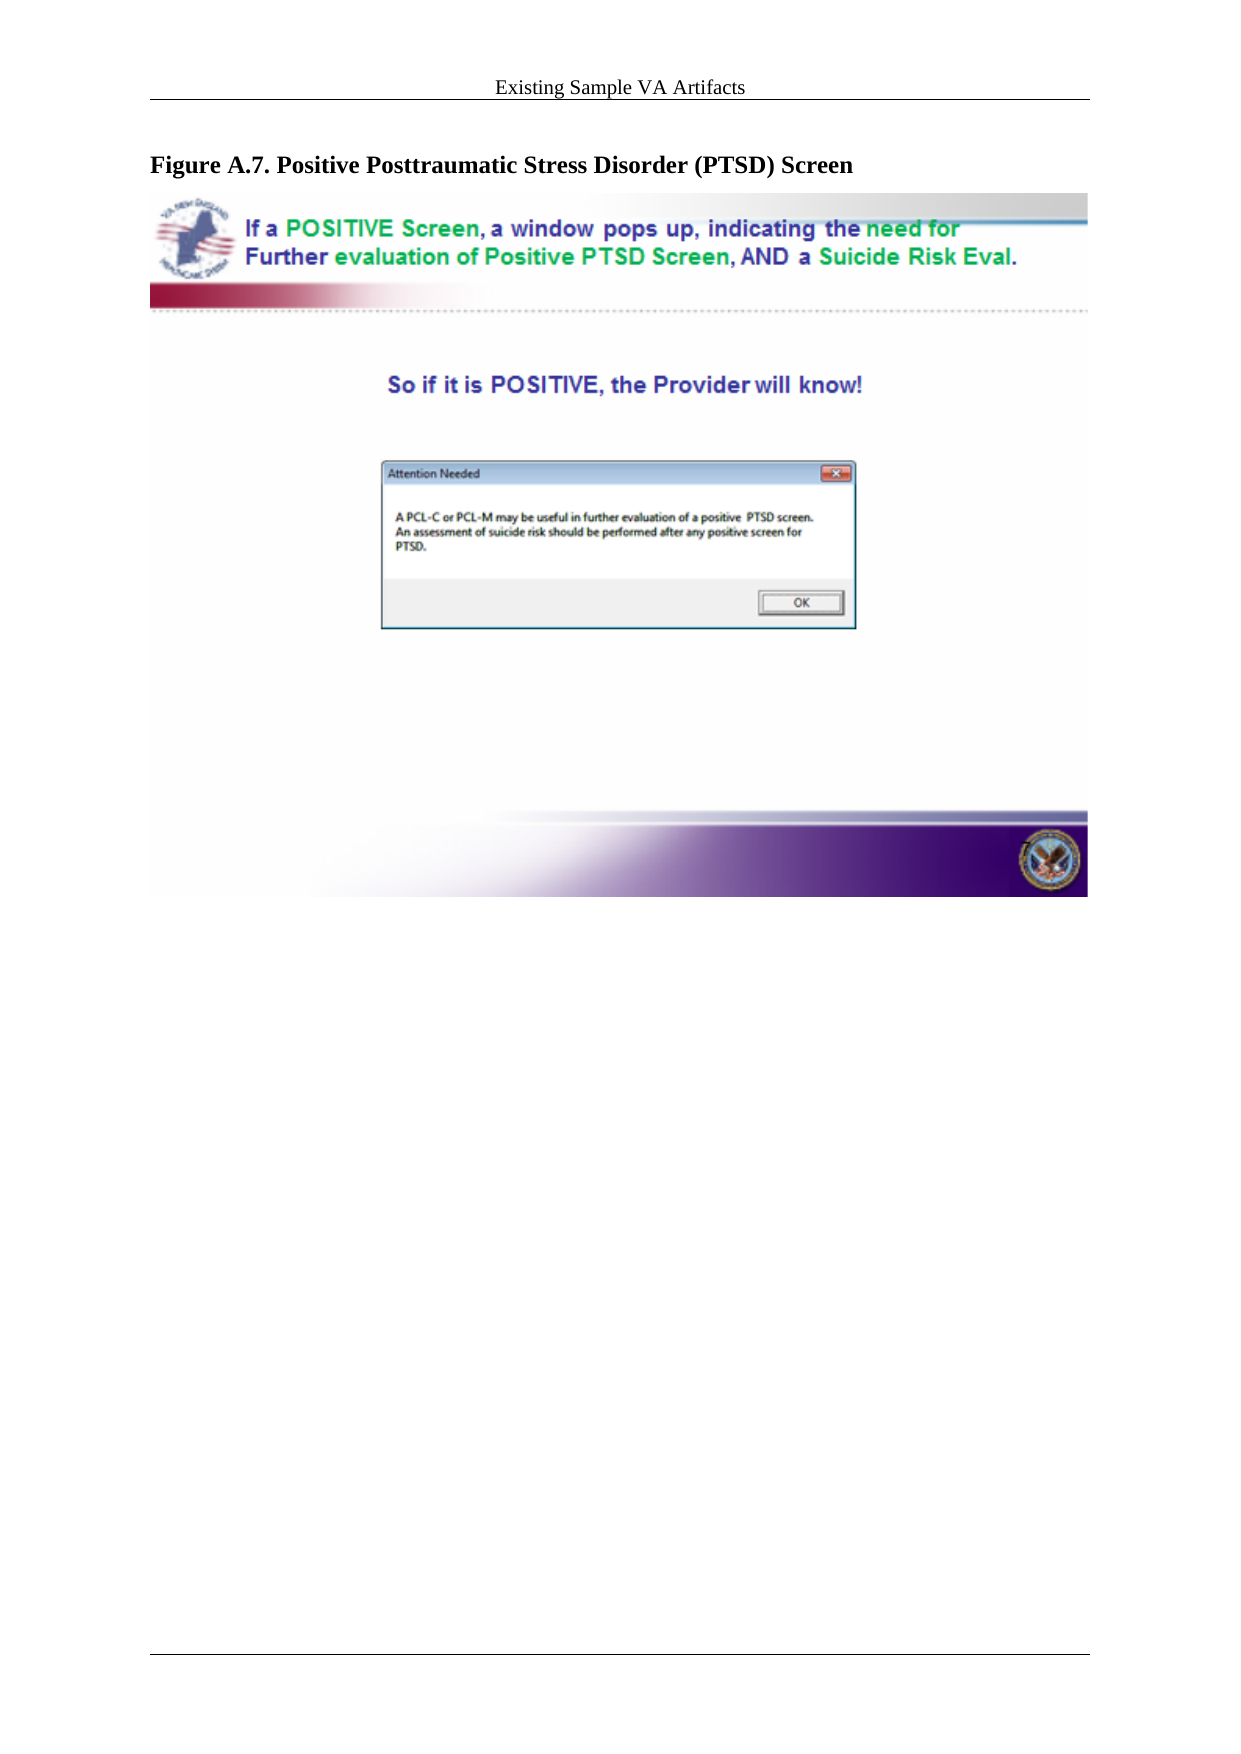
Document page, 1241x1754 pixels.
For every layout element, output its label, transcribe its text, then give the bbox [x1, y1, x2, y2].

picture [150, 193, 1088, 897]
text Figure A.7. Positive Posttraumatic Stress Disorder (PTSD) Screen [150, 150, 1090, 179]
